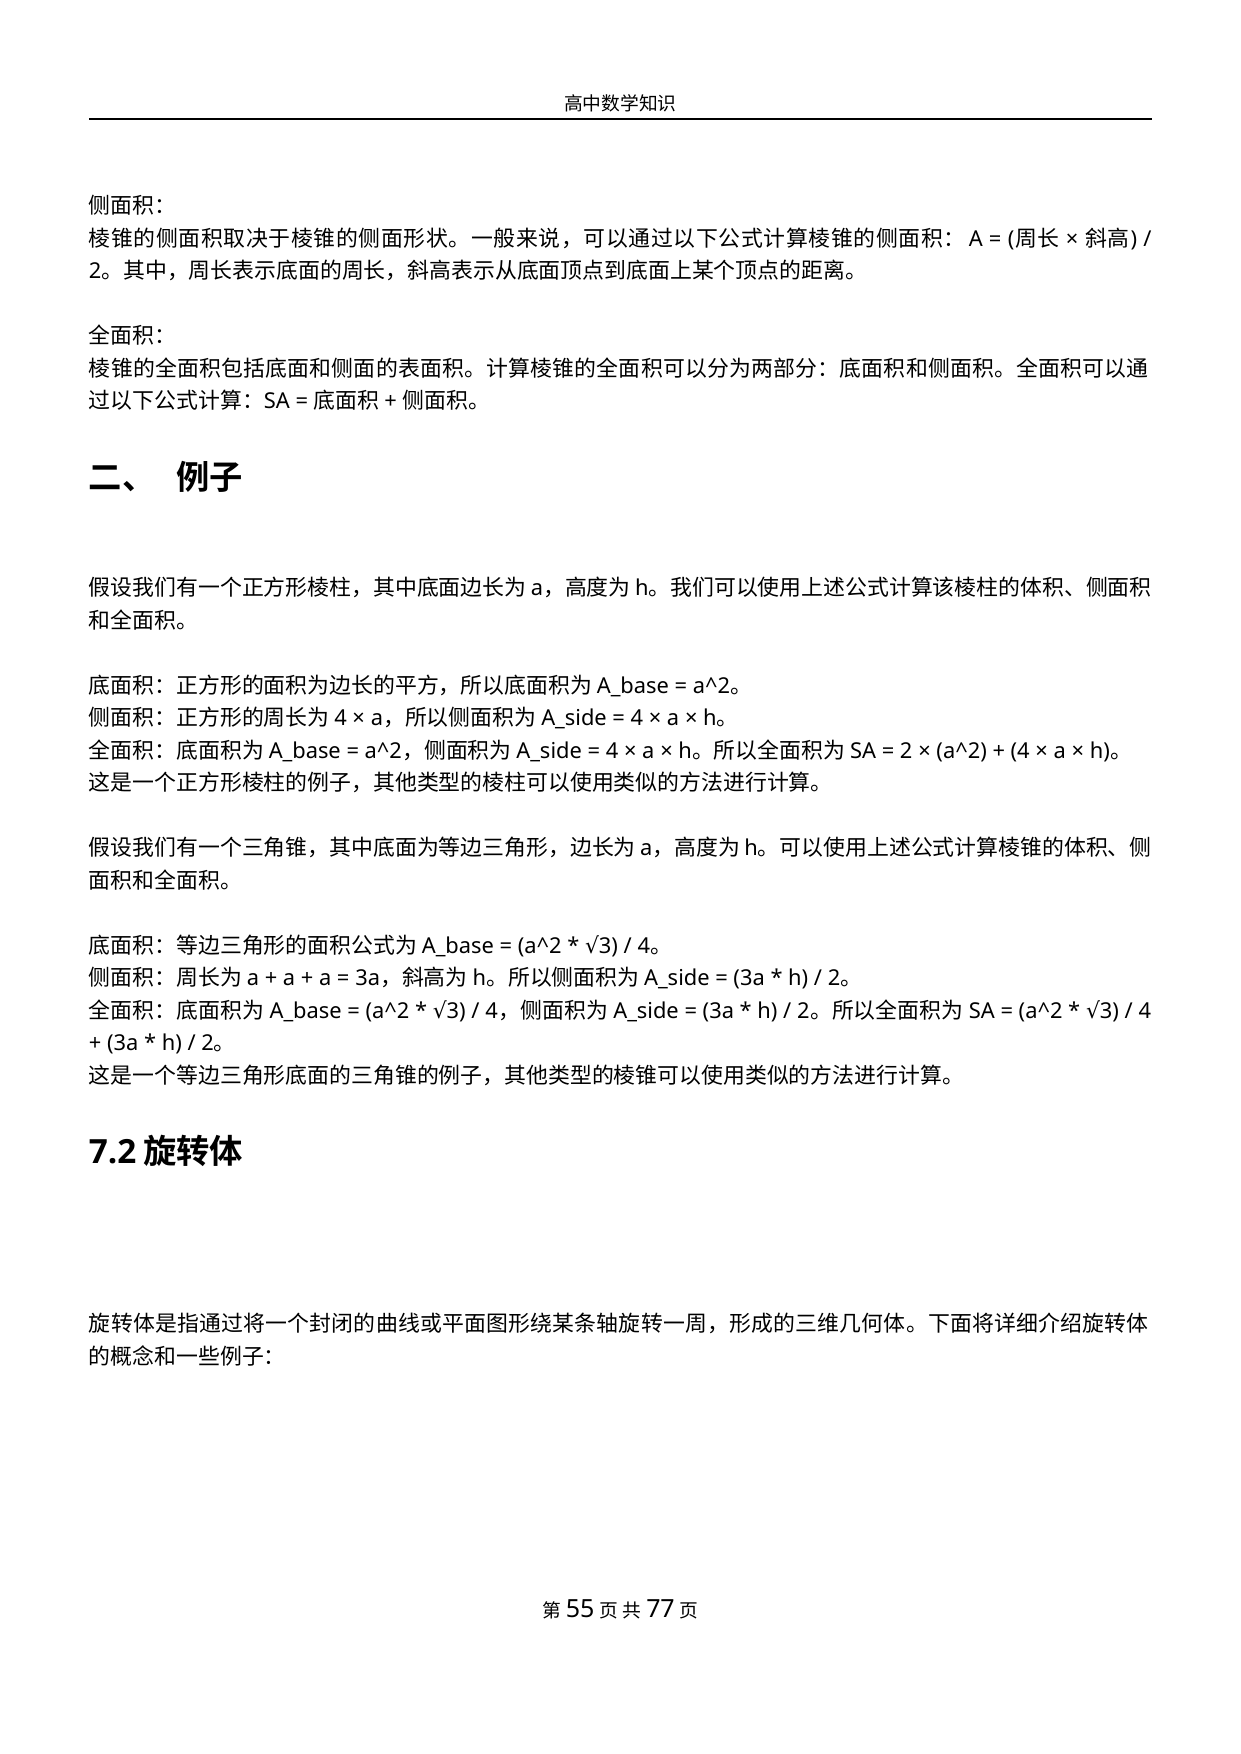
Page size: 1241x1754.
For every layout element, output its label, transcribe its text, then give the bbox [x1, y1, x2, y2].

text 侧面积：周长为 a + a + a = 3a，斜高为 h。所以侧面积为 A_side = (3a * h) / 2。 [89, 960, 1152, 992]
subtitle 7.2旋转体 [89, 1117, 1152, 1182]
text 这是一个等边三角形底面的三角锥的例子，其他类型的棱锥可以使用类似的方法进行计算。 [89, 1057, 1152, 1090]
text 棱锥的侧面积取决于棱锥的侧面形状。一般来说，可以通过以下公式计算棱锥的侧面积：A = (周长 × 斜高) / 2。其中，周长表示底面的周长，斜高表示从底面顶点到底面上某个顶点的距离。 [89, 221, 1152, 286]
text 全面积：底面积为 A_base = (a^2 * √3) / 4，侧面积为 A_side = (3a * h) / 2。所以全面积为 SA = (a^2 * √3) / 4 + (3a * h) / 2。 [89, 992, 1152, 1057]
text 全面积： [89, 318, 1152, 351]
text 全面积：底面积为 A_base = a^2，侧面积为 A_side = 4 × a × h。所以全面积为 SA = 2 × (a^2) + (4 × a × h)。 [89, 732, 1152, 765]
text 这是一个正方形棱柱的例子，其他类型的棱柱可以使用类似的方法进行计算。 [89, 765, 1152, 797]
text 底面积：等边三角形的面积公式为 A_base = (a^2 * √3) / 4。 [89, 927, 1152, 960]
text 假设我们有一个正方形棱柱，其中底面边长为a，高度为h。我们可以使用上述公式计算该棱柱的体积、侧面积和全面积。 [89, 570, 1152, 635]
text 旋转体是指通过将一个封闭的曲线或平面图形绕某条轴旋转一周，形成的三维几何体。下面将详细介绍旋转体的概念和一些例子： [89, 1306, 1152, 1371]
text 底面积：正方形的面积为边长的平方，所以底面积为 A_base = a^2。 [89, 667, 1152, 700]
text 侧面积：正方形的周长为 4 × a，所以侧面积为 A_side = 4 × a × h。 [89, 700, 1152, 732]
text 棱锥的全面积包括底面和侧面的表面积。计算棱锥的全面积可以分为两部分：底面积和侧面积。全面积可以通过以下公式计算：SA = 底面积 + 侧面积。 [89, 383, 1152, 416]
text 侧面积： [89, 188, 1152, 221]
subtitle 例子 [89, 443, 1152, 508]
text 假设我们有一个三角锥，其中底面为等边三角形，边长为a，高度为h。可以使用上述公式计算棱锥的体积、侧面积和全面积。 [89, 830, 1152, 895]
